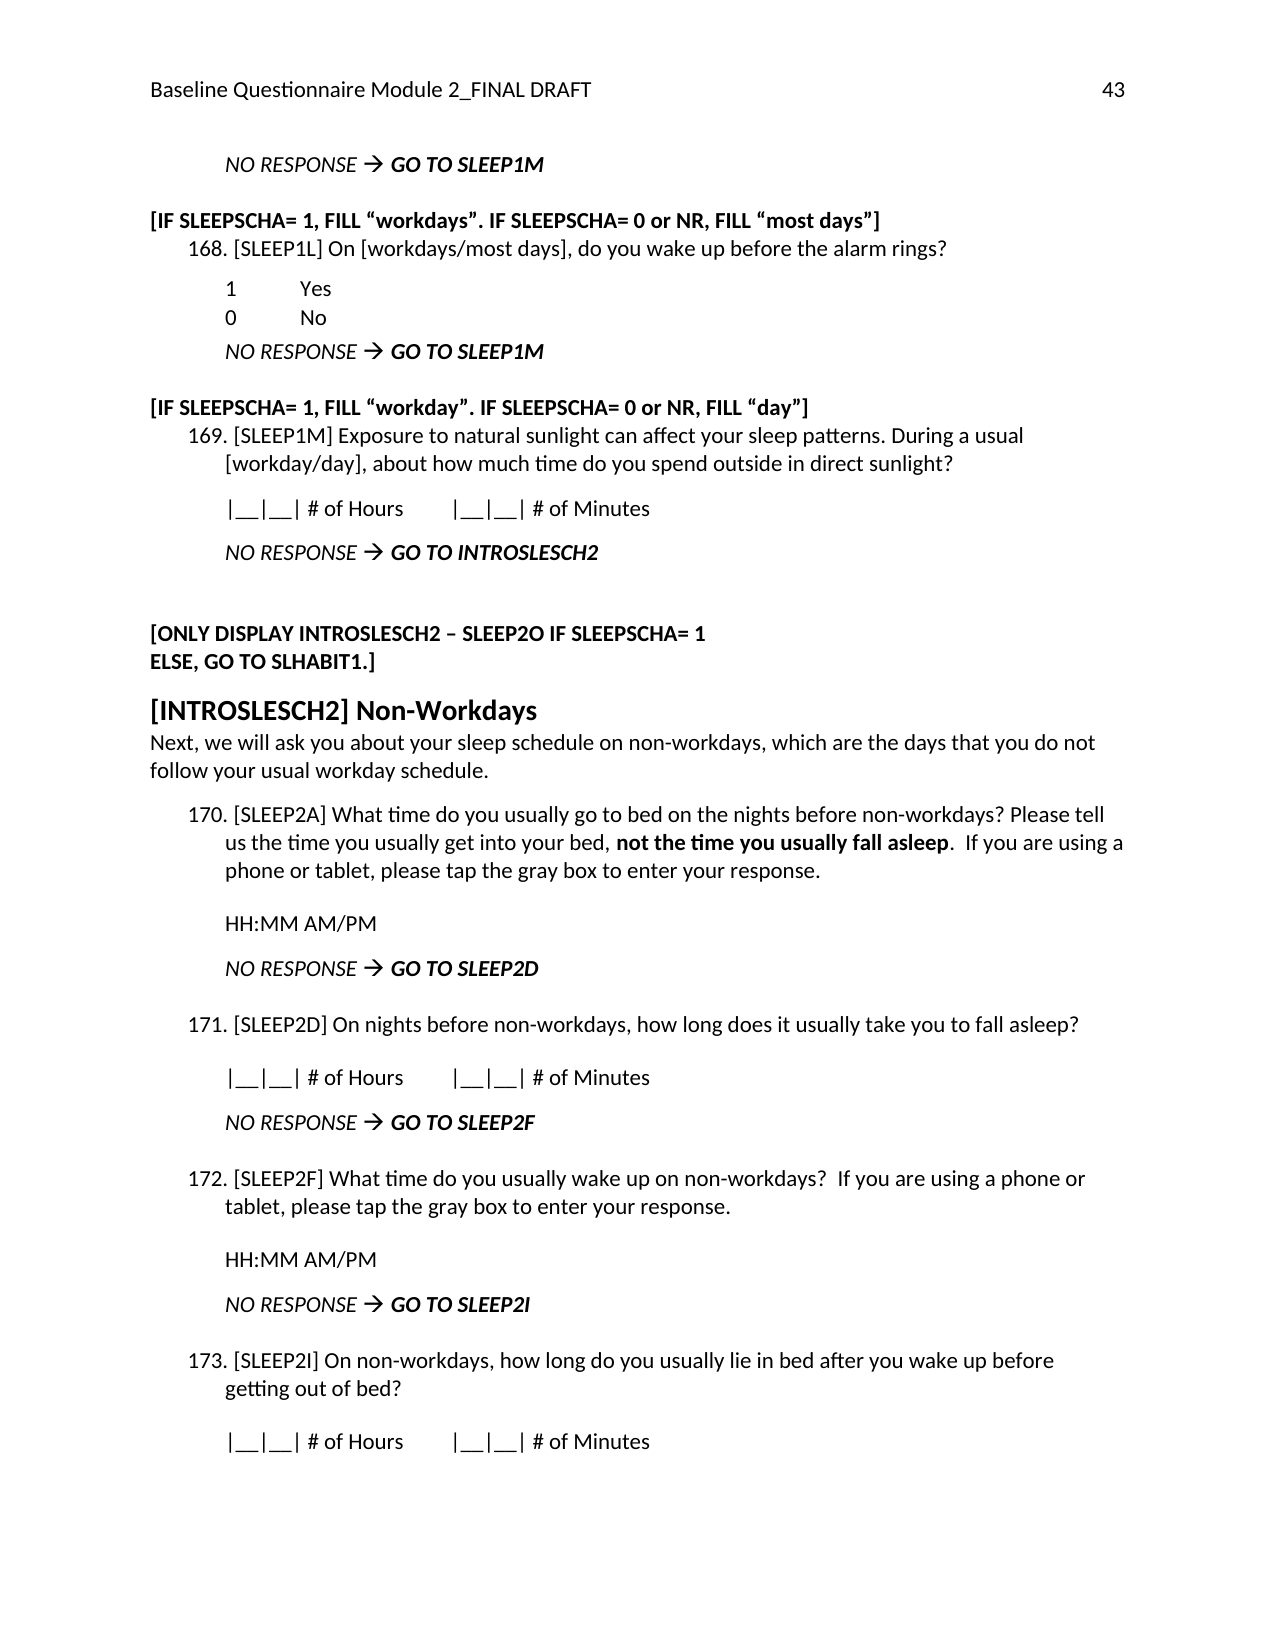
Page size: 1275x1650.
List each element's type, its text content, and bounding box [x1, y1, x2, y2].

text HH:MM AM/PM [187, 1245, 1125, 1273]
list NO RESPONSE GO TO INTROSLESCH2 [225, 538, 1125, 566]
text HH:MM AM/PM [187, 909, 1125, 937]
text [150, 206, 1125, 234]
text 1 Yes [225, 274, 1125, 303]
text Next, we will ask you about your sleep schedule on non-workdays, which are the days that you do not follow your usual workday schedule. [150, 728, 1125, 784]
text [IF SLEEPSCHA= 1, FILL “workday”. IF SLEEPSCHA= 0 or NR, FILL “day”] [150, 393, 1125, 421]
list [SLEEP1M] Exposure to natural sunlight can affect your sleep patterns. During a usual [workday/day], about how much time do you spend outside in direct sunlight? [187, 421, 1125, 477]
list [SLEEP1L] On [workdays/most days], do you wake up before the alarm rings? [187, 234, 1125, 262]
subtitle [INTROSLESCH2] Non-Workdays [150, 692, 1125, 728]
text NO RESPONSE GO TO SLEEP1M [225, 150, 1125, 178]
list [SLEEP2F] What time do you usually wake up on non-workdays? If you are using a phone or tablet, please tap the gray box to enter your response. [187, 1164, 1125, 1220]
text |__|__| # of Hours |__|__| # of Minutes [187, 1427, 1125, 1455]
text NO RESPONSE GO TO SLEEP1M [225, 337, 1125, 365]
text |__|__| # of Hours |__|__| # of Minutes [150, 1063, 1125, 1091]
list [SLEEP2I] On non-workdays, how long do you usually lie in bed after you wake up before getting out of bed? [187, 1346, 1125, 1402]
list NO RESPONSE GO TO SLEEP2I [225, 1290, 1125, 1318]
list NO RESPONSE GO TO SLEEP2D [225, 954, 1125, 982]
text |__|__| # of Hours |__|__| # of Minutes [187, 494, 1125, 522]
text [ONLY DISPLAY INTROSLESCH2 – SLEEP2O IF SLEEPSCHA= 1 [150, 619, 1125, 647]
text 0 No [225, 303, 1125, 331]
text NO RESPONSE GO TO SLEEP2F [150, 1108, 1125, 1136]
list [SLEEP2D] On nights before non-workdays, how long does it usually take you to fall asleep? [187, 1010, 1125, 1038]
list [SLEEP2A] What time do you usually go to bed on the nights before non-workdays? Please tell us the time you usually get into your bed, not the time you usually fall asleep. If you are using a phone or tablet, please tap the gray box to enter your response. [187, 800, 1125, 884]
text ELSE, GO TO SLHABIT1.] [150, 647, 1125, 675]
